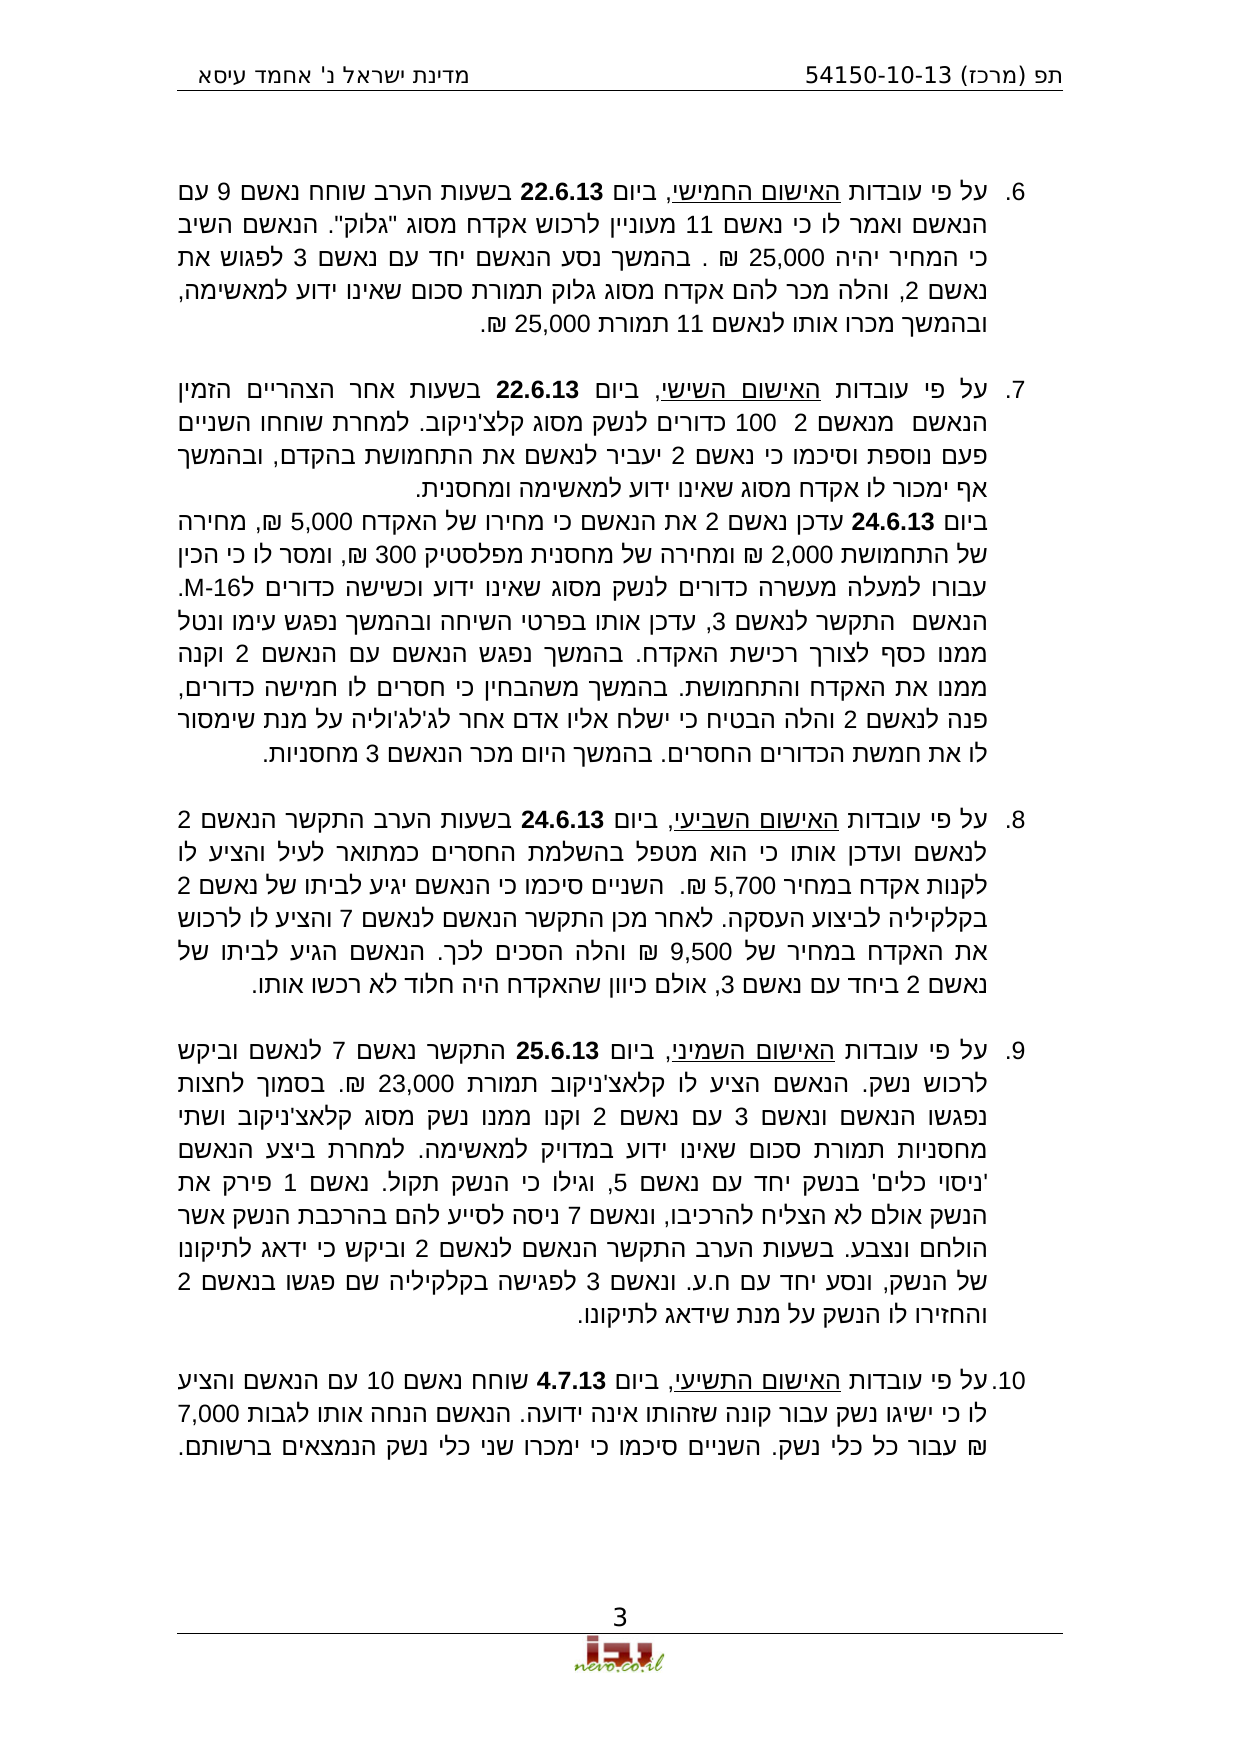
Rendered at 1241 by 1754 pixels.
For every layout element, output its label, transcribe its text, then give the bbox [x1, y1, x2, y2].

list על פי עובדות האישום השביעי, ביום 24.6.13 בשעות הערב התקשר הנאשם 2 לנאשם ועדכן אותו כי הוא מטפל בהשלמת החסרים כמתואר לעיל והציע לו לקנות אקדח במחיר 5,700 ₪. השניים סיכמו כי הנאשם יגיע לביתו של נאשם 2 בקלקיליה לביצוע העסקה. לאחר מכן התקשר הנאשם לנאשם 7 והציע לו לרכוש את האקדח במחיר של 9,500 ₪ והלה הסכים לכך. הנאשם הגיע לביתו של נאשם 2 ביחד עם נאשם 3, אולם כיוון שהאקדח היה חלוד לא רכשו אותו. [177, 804, 1026, 998]
list ביום 24.6.13 עדכן נאשם 2 את הנאשם כי מחירו של האקדח 5,000 ₪, מחירה של התחמושת 2,000 ₪ ומחירה של מחסנית מפלסטיק 300 ₪, ומסר לו כי הכין עבורו למעלה מעשרה כדורים לנשק מסוג שאינו ידוע וכשישה כדורים ל16-M. הנאשם התקשר לנאשם 3, עדכן אותו בפרטי השיחה ובהמשך נפגש עימו ונטל ממנו כסף לצורך רכישת האקדח. בהמשך נפגש הנאשם עם הנאשם 2 וקנה ממנו את האקדח והתחמושת. בהמשך משהבחין כי חסרים לו חמישה כדורים, פנה לנאשם 2 והלה הבטיח כי ישלח אליו אדם אחר לג'לג'וליה על מנת שימסור לו את חמשת הכדורים החסרים. בהמשך היום מכר הנאשם 3 מחסניות. [177, 507, 988, 767]
list על פי עובדות האישום השמיני, ביום 25.6.13 התקשר נאשם 7 לנאשם וביקש לרכוש נשק. הנאשם הציע לו קלאצ'ניקוב תמורת 23,000 ₪. בסמוך לחצות נפגשו הנאשם ונאשם 3 עם נאשם 2 וקנו ממנו נשק מסוג קלאצ'ניקוב ושתי מחסניות תמורת סכום שאינו ידוע במדויק למאשימה. למחרת ביצע הנאשם 'ניסוי כלים' בנשק יחד עם נאשם 5, וגילו כי הנשק תקול. נאשם 1 פירק את הנשק אולם לא הצליח להרכיבו, ונאשם 7 ניסה לסייע להם בהרכבת הנשק אשר הולחם ונצבע. בשעות הערב התקשר הנאשם לנאשם 2 וביקש כי ידאג לתיקונו של הנשק, ונסע יחד עם ח.ע. ונאשם 3 לפגישה בקלקיליה שם פגשו בנאשם 2 והחזירו לו הנשק על מנת שידאג לתיקונו. [177, 1036, 1026, 1329]
picture [574, 1635, 666, 1673]
list על פי עובדות האישום השישי, ביום 22.6.13 בשעות אחר הצהריים הזמין הנאשם מנאשם 2 100 כדורים לנשק מסוג קלצ'ניקוב. למחרת שוחחו השניים פעם נוספת וסיכמו כי נאשם 2 יעביר לנאשם את התחמושת בהקדם, ובהמשך אף ימכור לו אקדח מסוג שאינו ידוע למאשימה ומחסנית. [177, 375, 1026, 503]
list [177, 1366, 1026, 1461]
list על פי עובדות האישום החמישי, ביום 22.6.13 בשעות הערב שוחח נאשם 9 עם הנאשם ואמר לו כי נאשם 11 מעוניין לרכוש אקדח מסוג "גלוק". הנאשם השיב כי המחיר יהיה 25,000 ₪ . בהמשך נסע הנאשם יחד עם נאשם 3 לפגוש את נאשם 2, והלה מכר להם אקדח מסוג גלוק תמורת סכום שאינו ידוע למאשימה, ובהמשך מכרו אותו לנאשם 11 תמורת 25,000 ₪. [177, 177, 1026, 338]
